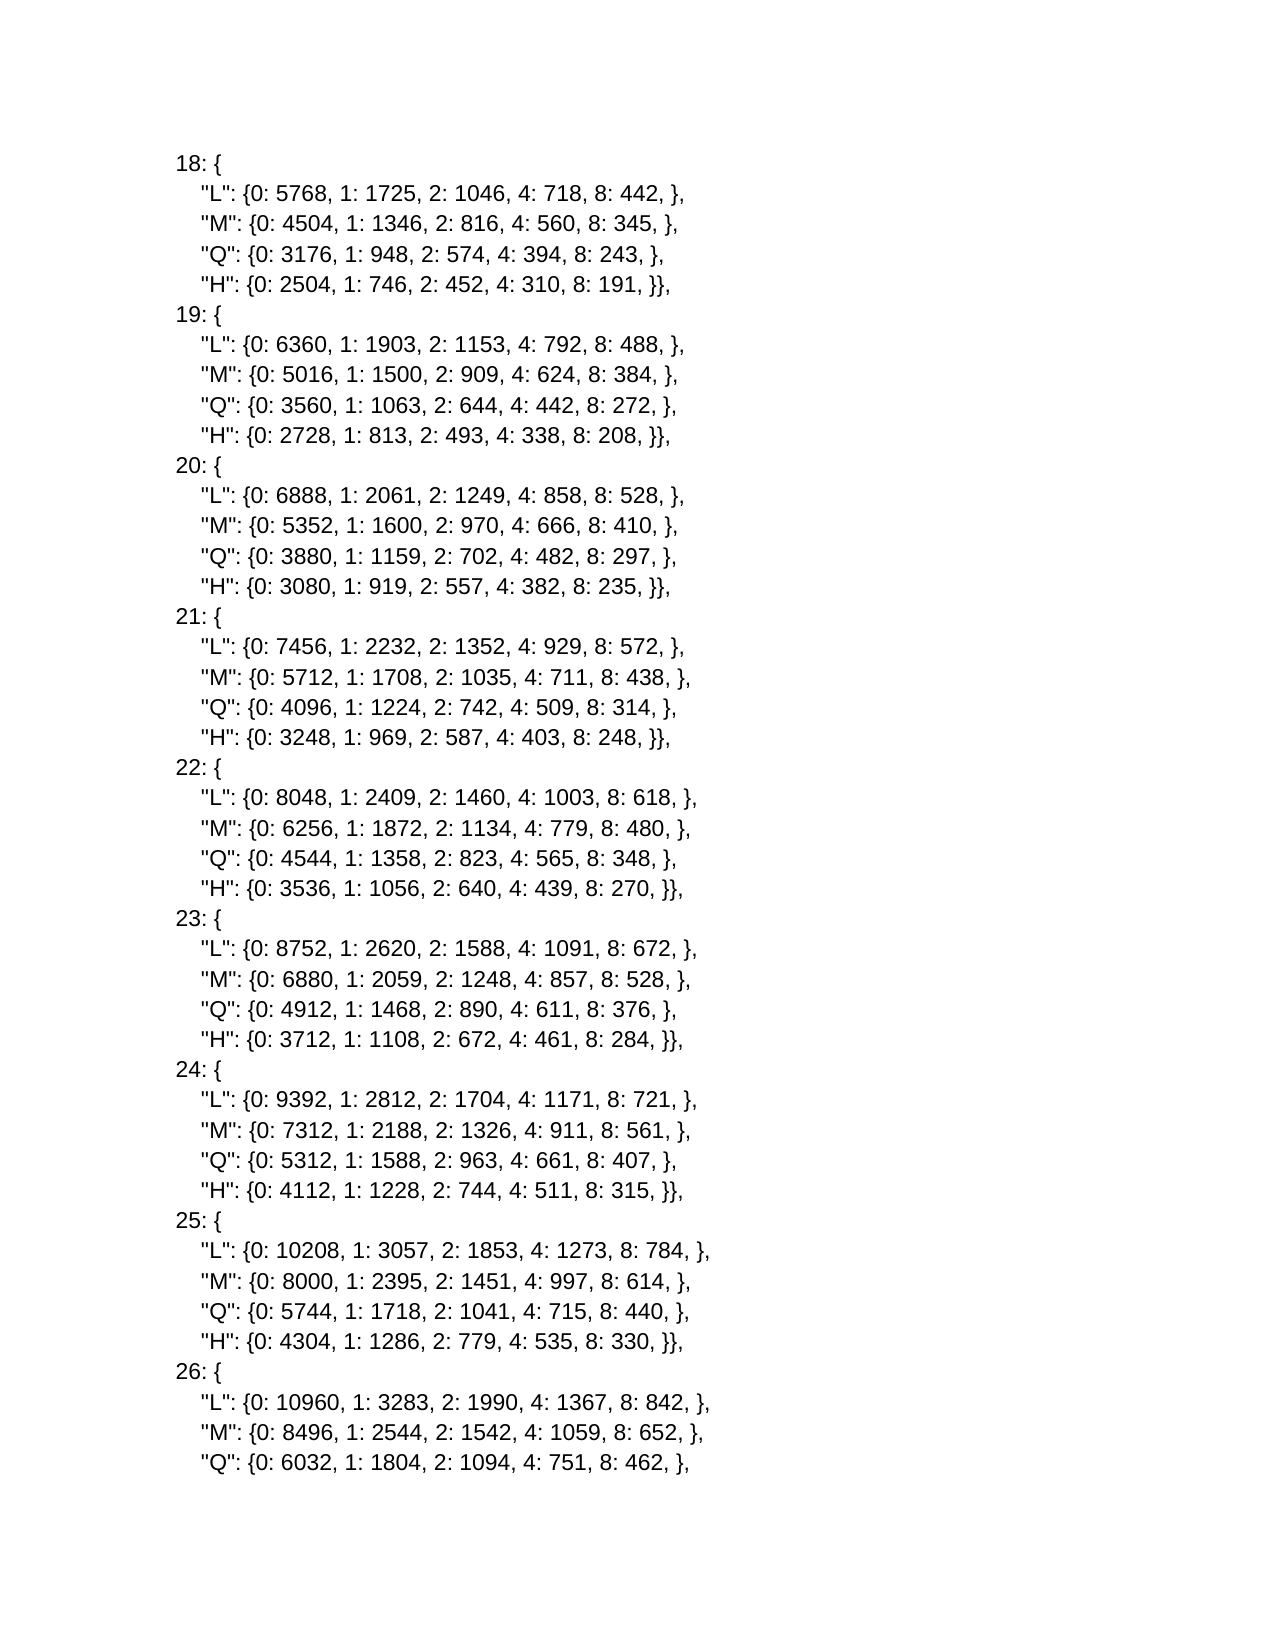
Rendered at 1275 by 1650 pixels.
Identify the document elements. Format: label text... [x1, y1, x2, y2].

text "H": {0: 4304, 1: 1286, 2: 779, 4: 535, 8: 330, }}, [150, 1328, 1125, 1354]
text "M": {0: 6256, 1: 1872, 2: 1134, 4: 779, 8: 480, }, [150, 814, 1125, 841]
text "Q": {0: 3560, 1: 1063, 2: 644, 4: 442, 8: 272, }, [150, 392, 1125, 418]
text "L": {0: 6360, 1: 1903, 2: 1153, 4: 792, 8: 488, }, [150, 331, 1125, 358]
text "H": {0: 2728, 1: 813, 2: 493, 4: 338, 8: 208, }}, [150, 422, 1125, 448]
text "M": {0: 8496, 1: 2544, 2: 1542, 4: 1059, 8: 652, }, [150, 1419, 1125, 1445]
text "H": {0: 3080, 1: 919, 2: 557, 4: 382, 8: 235, }}, [150, 573, 1125, 599]
text "H": {0: 3248, 1: 969, 2: 587, 4: 403, 8: 248, }}, [150, 724, 1125, 750]
text 23: { [150, 905, 1125, 932]
text 22: { [150, 754, 1125, 781]
text "M": {0: 6880, 1: 2059, 2: 1248, 4: 857, 8: 528, }, [150, 966, 1125, 992]
text "H": {0: 4112, 1: 1228, 2: 744, 4: 511, 8: 315, }}, [150, 1177, 1125, 1203]
text "L": {0: 6888, 1: 2061, 2: 1249, 4: 858, 8: 528, }, [150, 482, 1125, 509]
text "L": {0: 8048, 1: 2409, 2: 1460, 4: 1003, 8: 618, }, [150, 784, 1125, 811]
text 19: { [150, 301, 1125, 327]
text "M": {0: 8000, 1: 2395, 2: 1451, 4: 997, 8: 614, }, [150, 1268, 1125, 1294]
text 20: { [150, 452, 1125, 478]
text "M": {0: 5712, 1: 1708, 2: 1035, 4: 711, 8: 438, }, [150, 663, 1125, 690]
text 26: { [150, 1358, 1125, 1385]
text "L": {0: 10960, 1: 3283, 2: 1990, 4: 1367, 8: 842, }, [150, 1388, 1125, 1415]
text "M": {0: 4504, 1: 1346, 2: 816, 4: 560, 8: 345, }, [150, 210, 1125, 237]
text 25: { [150, 1207, 1125, 1234]
text "H": {0: 3712, 1: 1108, 2: 672, 4: 461, 8: 284, }}, [150, 1026, 1125, 1052]
text "Q": {0: 4544, 1: 1358, 2: 823, 4: 565, 8: 348, }, [150, 845, 1125, 871]
text "M": {0: 5352, 1: 1600, 2: 970, 4: 666, 8: 410, }, [150, 512, 1125, 539]
text "M": {0: 7312, 1: 2188, 2: 1326, 4: 911, 8: 561, }, [150, 1117, 1125, 1143]
text 21: { [150, 603, 1125, 629]
text "L": {0: 10208, 1: 3057, 2: 1853, 4: 1273, 8: 784, }, [150, 1237, 1125, 1264]
text "Q": {0: 4912, 1: 1468, 2: 890, 4: 611, 8: 376, }, [150, 996, 1125, 1022]
text "Q": {0: 3176, 1: 948, 2: 574, 4: 394, 8: 243, }, [150, 241, 1125, 267]
text "H": {0: 3536, 1: 1056, 2: 640, 4: 439, 8: 270, }}, [150, 875, 1125, 901]
text "L": {0: 7456, 1: 2232, 2: 1352, 4: 929, 8: 572, }, [150, 633, 1125, 660]
text "Q": {0: 4096, 1: 1224, 2: 742, 4: 509, 8: 314, }, [150, 694, 1125, 720]
text "Q": {0: 5744, 1: 1718, 2: 1041, 4: 715, 8: 440, }, [150, 1298, 1125, 1324]
text "M": {0: 5016, 1: 1500, 2: 909, 4: 624, 8: 384, }, [150, 361, 1125, 388]
text "Q": {0: 5312, 1: 1588, 2: 963, 4: 661, 8: 407, }, [150, 1147, 1125, 1173]
text "L": {0: 5768, 1: 1725, 2: 1046, 4: 718, 8: 442, }, [150, 180, 1125, 207]
text "Q": {0: 3880, 1: 1159, 2: 702, 4: 482, 8: 297, }, [150, 543, 1125, 569]
text "L": {0: 9392, 1: 2812, 2: 1704, 4: 1171, 8: 721, }, [150, 1086, 1125, 1113]
text "H": {0: 2504, 1: 746, 2: 452, 4: 310, 8: 191, }}, [150, 271, 1125, 297]
text "Q": {0: 6032, 1: 1804, 2: 1094, 4: 751, 8: 462, }, [150, 1449, 1125, 1475]
text "L": {0: 8752, 1: 2620, 2: 1588, 4: 1091, 8: 672, }, [150, 935, 1125, 962]
text 24: { [150, 1056, 1125, 1083]
text 18: { [150, 150, 1125, 176]
